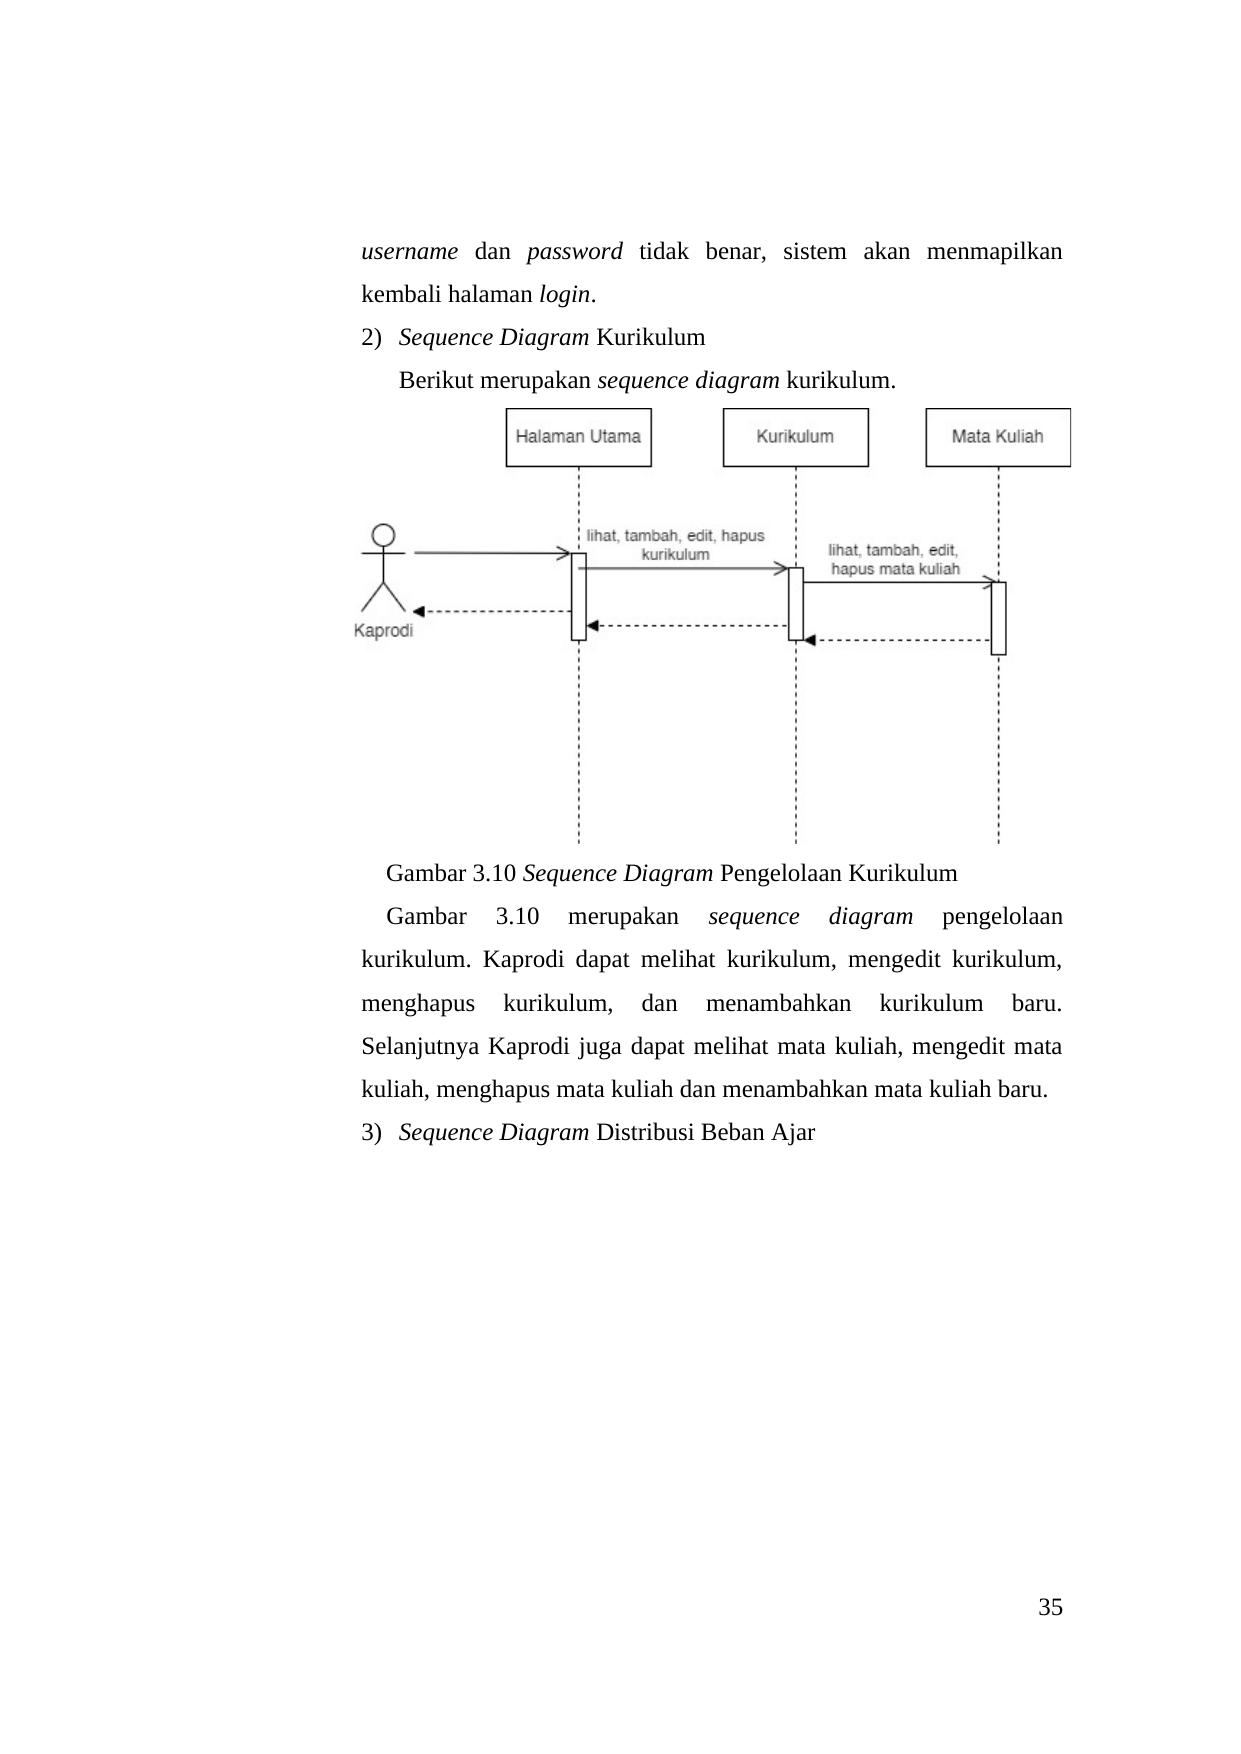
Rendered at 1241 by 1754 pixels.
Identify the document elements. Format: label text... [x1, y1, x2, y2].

list Berikut merupakan sequence diagram kurikulum. [392, 366, 1063, 394]
list Sequence Diagram Distribusi Beban Ajar [361, 1117, 1063, 1146]
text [361, 236, 1063, 308]
list Gambar 3.10 Sequence Diagram Pengelolaan Kurikulum [281, 858, 1063, 887]
list Sequence Diagram Kurikulum [361, 322, 1063, 351]
picture [354, 408, 1072, 844]
text Gambar 3.10 merupakan sequence diagram pengelolaan kurikulum. Kaprodi dapat melihat kurikulum, mengedit kurikulum, menghapus kurikulum, dan menambahkan kurikulum baru. Selanjutnya Kaprodi juga dapat melihat mata kuliah, mengedit mata kuliah, menghapus mata kuliah dan menambahkan mata kuliah baru. [361, 901, 1063, 1103]
